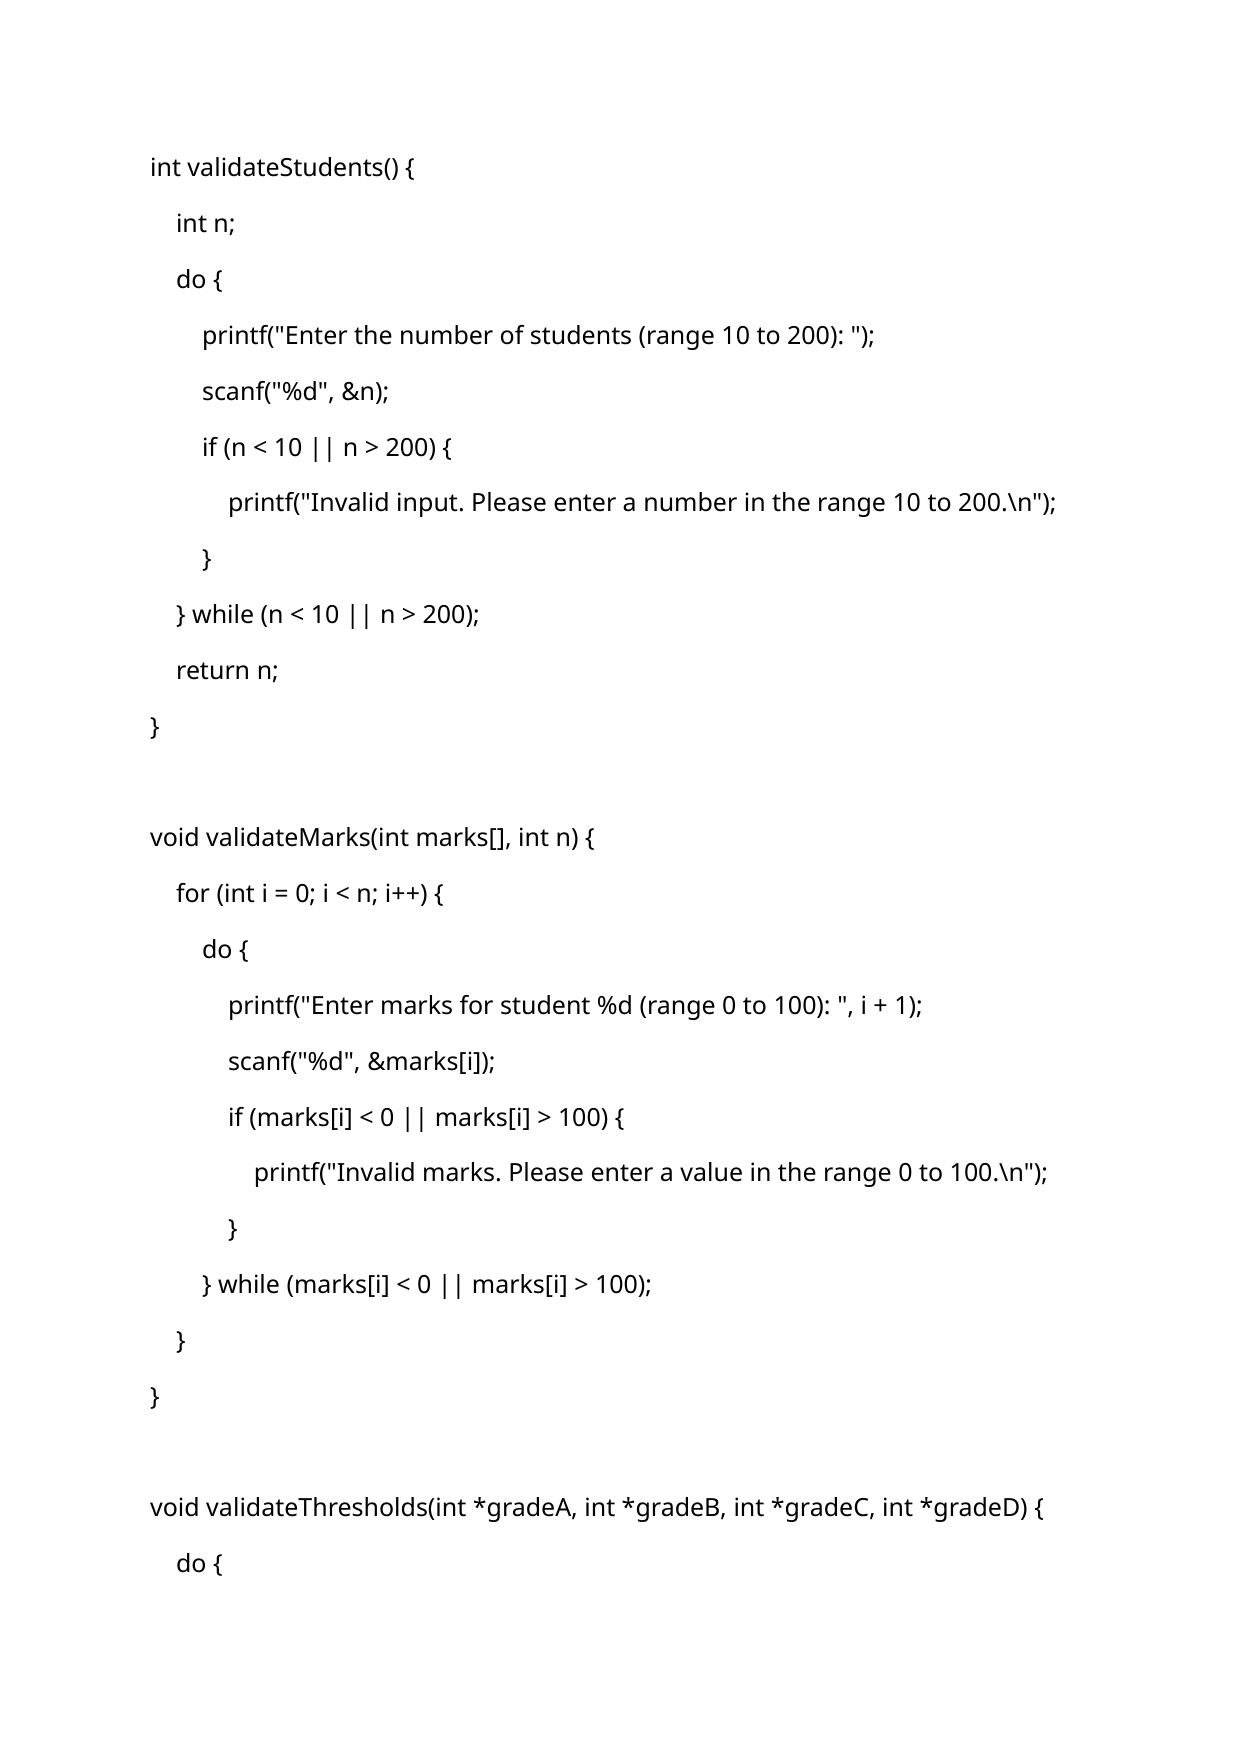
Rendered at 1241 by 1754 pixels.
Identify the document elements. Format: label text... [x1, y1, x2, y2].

text } [150, 1322, 1090, 1357]
text printf("Invalid input. Please enter a number in the range 10 to 200.\n"); [150, 485, 1090, 519]
text printf("Enter marks for student %d (range 0 to 100): ", i + 1); [150, 987, 1090, 1022]
text do { [150, 262, 1090, 296]
text } [150, 1211, 1090, 1245]
text printf("Enter the number of students (range 10 to 200): "); [150, 317, 1090, 352]
text } [150, 1378, 1090, 1412]
text scanf("%d", &marks[i]); [150, 1043, 1090, 1077]
text int validateStudents() { [150, 150, 1090, 184]
text } [150, 541, 1090, 575]
text int n; [150, 206, 1090, 240]
text for (int i = 0; i < n; i++) { [150, 876, 1090, 910]
text printf("Invalid marks. Please enter a value in the range 0 to 100.\n"); [150, 1155, 1090, 1189]
text return n; [150, 652, 1090, 687]
text if (n < 10 || n > 200) { [150, 429, 1090, 463]
text } [150, 708, 1090, 742]
text void validateThresholds(int *gradeA, int *gradeB, int *gradeC, int *gradeD) { [150, 1490, 1090, 1524]
text scanf("%d", &n); [150, 373, 1090, 407]
text } while (marks[i] < 0 || marks[i] > 100); [150, 1267, 1090, 1301]
text do { [150, 932, 1090, 966]
text do { [150, 1546, 1090, 1580]
text if (marks[i] < 0 || marks[i] > 100) { [150, 1099, 1090, 1133]
text void validateMarks(int marks[], int n) { [150, 820, 1090, 854]
text } while (n < 10 || n > 200); [150, 597, 1090, 631]
